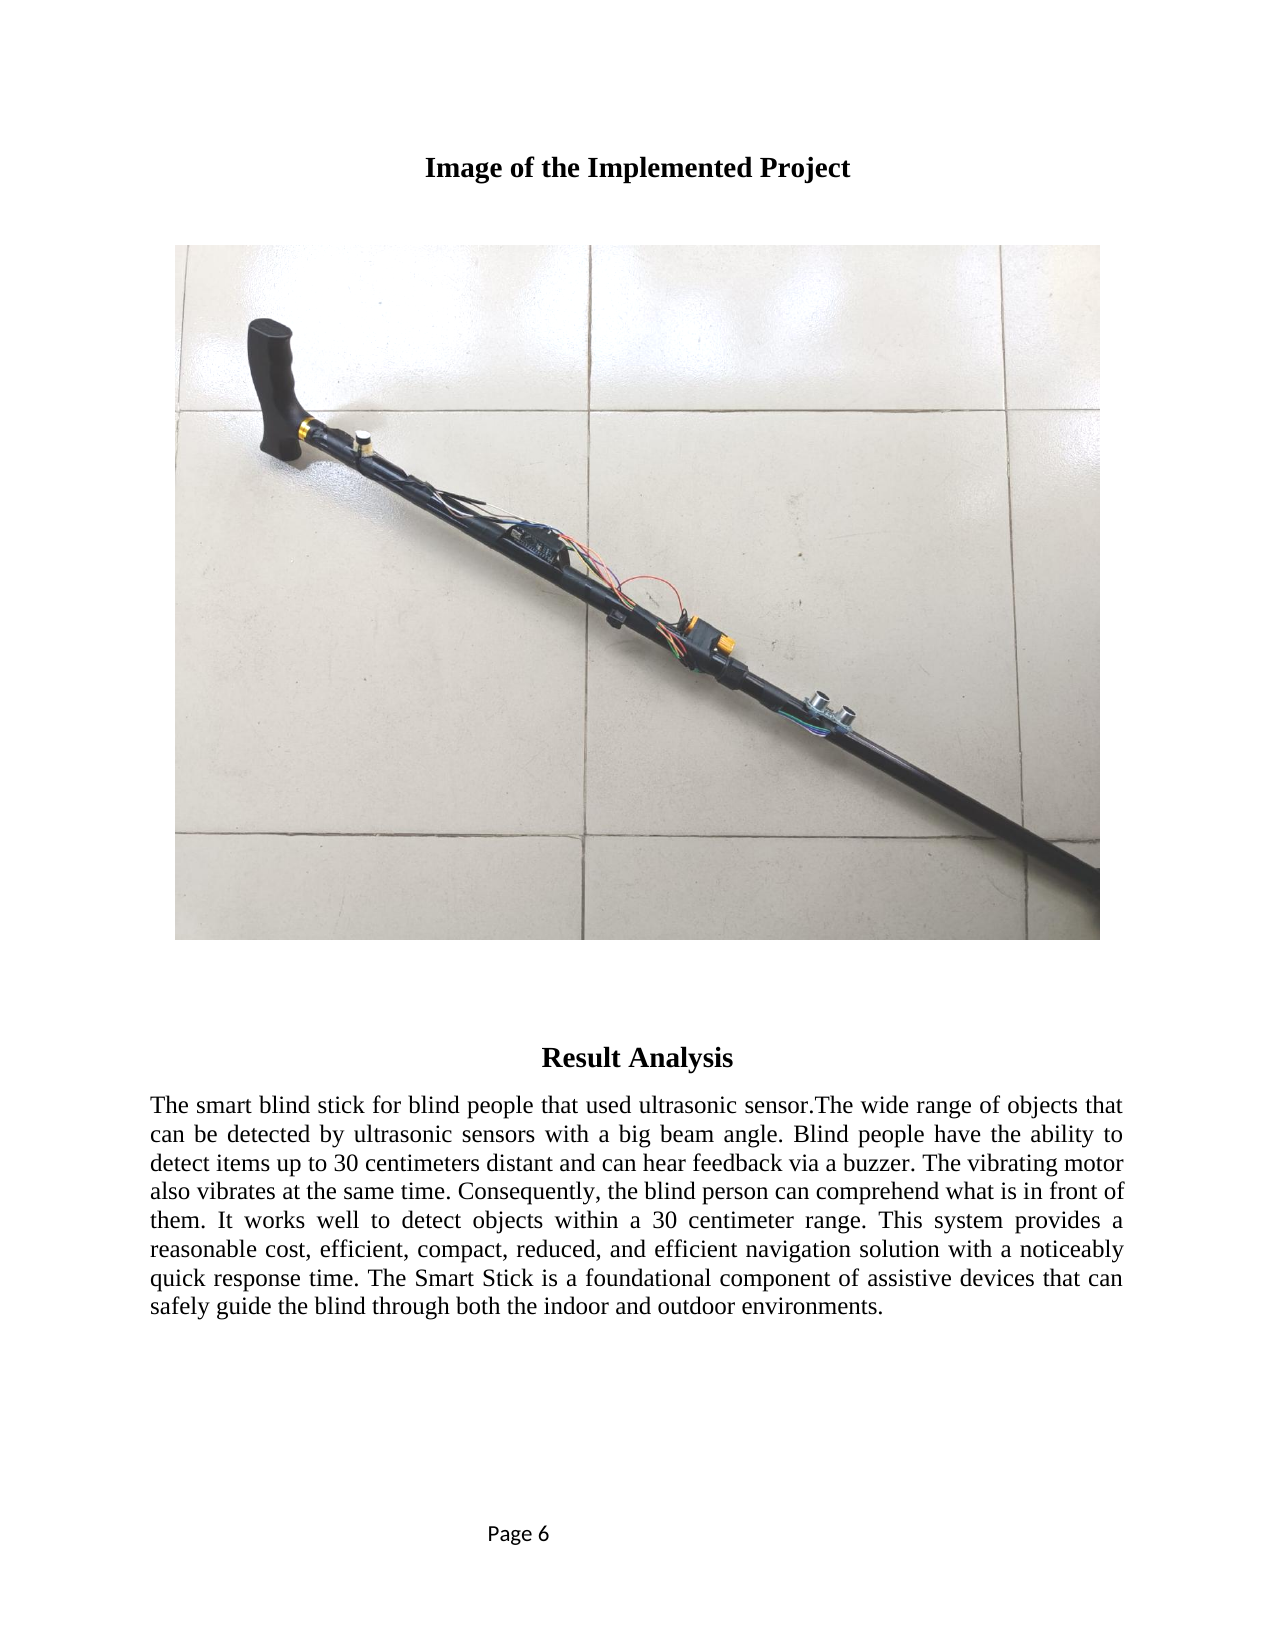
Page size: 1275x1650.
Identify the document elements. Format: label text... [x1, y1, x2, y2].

text The smart blind stick for blind people that used ultrasonic sensor.The wide range of objects that can be detected by ultrasonic sensors with a big beam angle. Blind people have the ability to detect items up to 30 centimeters distant and can hear feedback via a buzzer. The vibrating motor also vibrates at the same time. Consequently, the blind person can comprehend what is in front of them. It works well to detect objects within a 30 centimeter range. This system provides a reasonable cost, efficient, compact, reduced, and efficient navigation solution with a noticeably quick response time. The Smart Stick is a foundational component of assistive devices that can safely guide the blind through both the indoor and outdoor environments. [150, 1090, 1125, 1320]
text Result Analysis [150, 1040, 1125, 1073]
list Required instruments……………………………………………………………..05 [175, 245, 1100, 940]
text Image of the Implemented Project [150, 150, 1125, 183]
